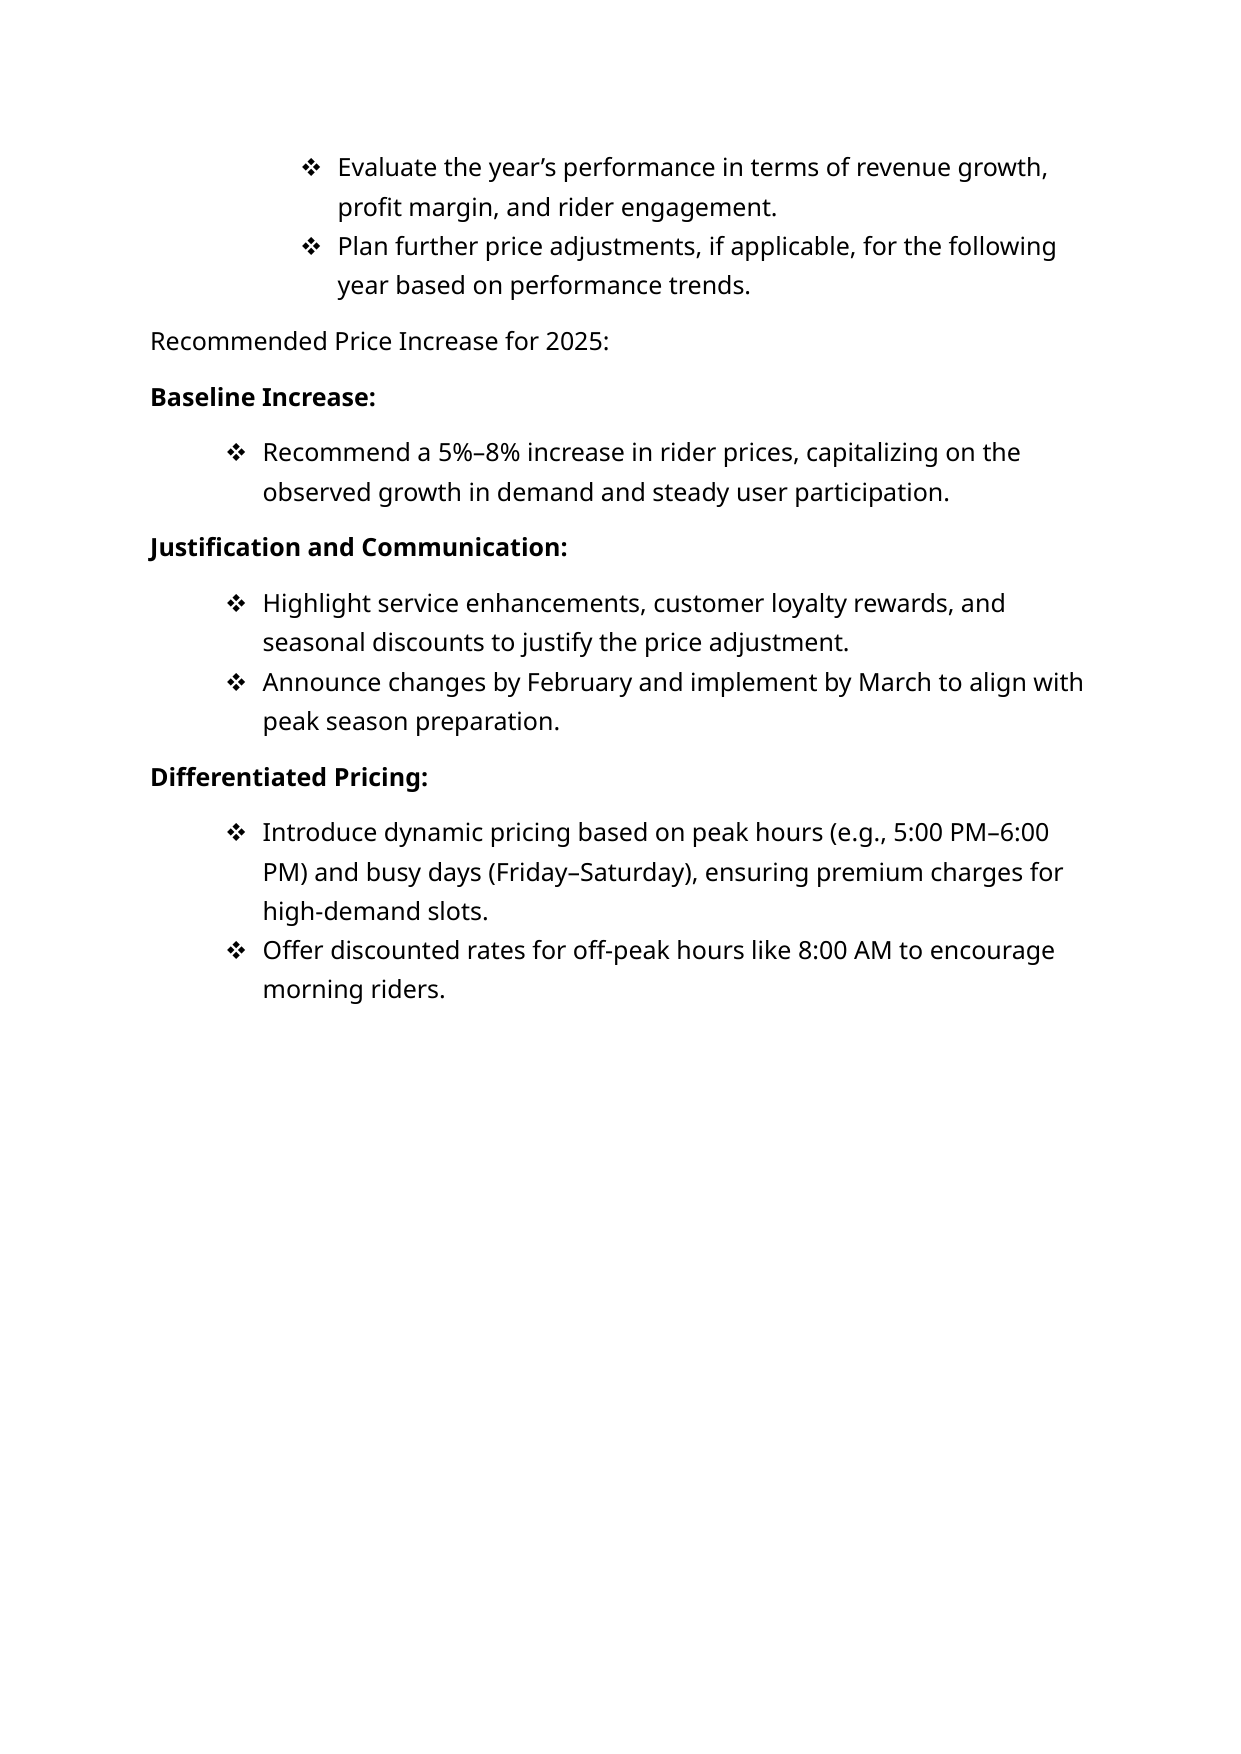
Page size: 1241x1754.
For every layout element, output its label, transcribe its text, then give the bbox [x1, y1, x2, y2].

list Plan further price adjustments, if applicable, for the following year based on performance trends. [300, 228, 1090, 302]
text Baseline Increase: [150, 379, 1090, 413]
list Highlight service enhancements, customer loyalty rewards, and seasonal discounts to justify the price adjustment. [225, 586, 1090, 659]
list Offer discounted rates for off-peak hours like 8:00 AM to encourage morning riders. [225, 932, 1090, 1006]
text Justification and Communication: [150, 530, 1090, 564]
list Introduce dynamic pricing based on peak hours (e.g., 5:00 PM–6:00 PM) and busy days (Friday–Saturday), ensuring premium charges for high-demand slots. [225, 815, 1090, 927]
text Recommended Price Increase for 2025: [150, 323, 1090, 357]
list Evaluate the year’s performance in terms of revenue growth, profit margin, and rider engagement. [300, 150, 1090, 223]
text Differentiated Pricing: [150, 759, 1090, 793]
list Announce changes by February and implement by March to align with peak season preparation. [225, 664, 1090, 737]
list Recommend a 5%–8% increase in rider prices, capitalizing on the observed growth in demand and steady user participation. [225, 435, 1090, 508]
